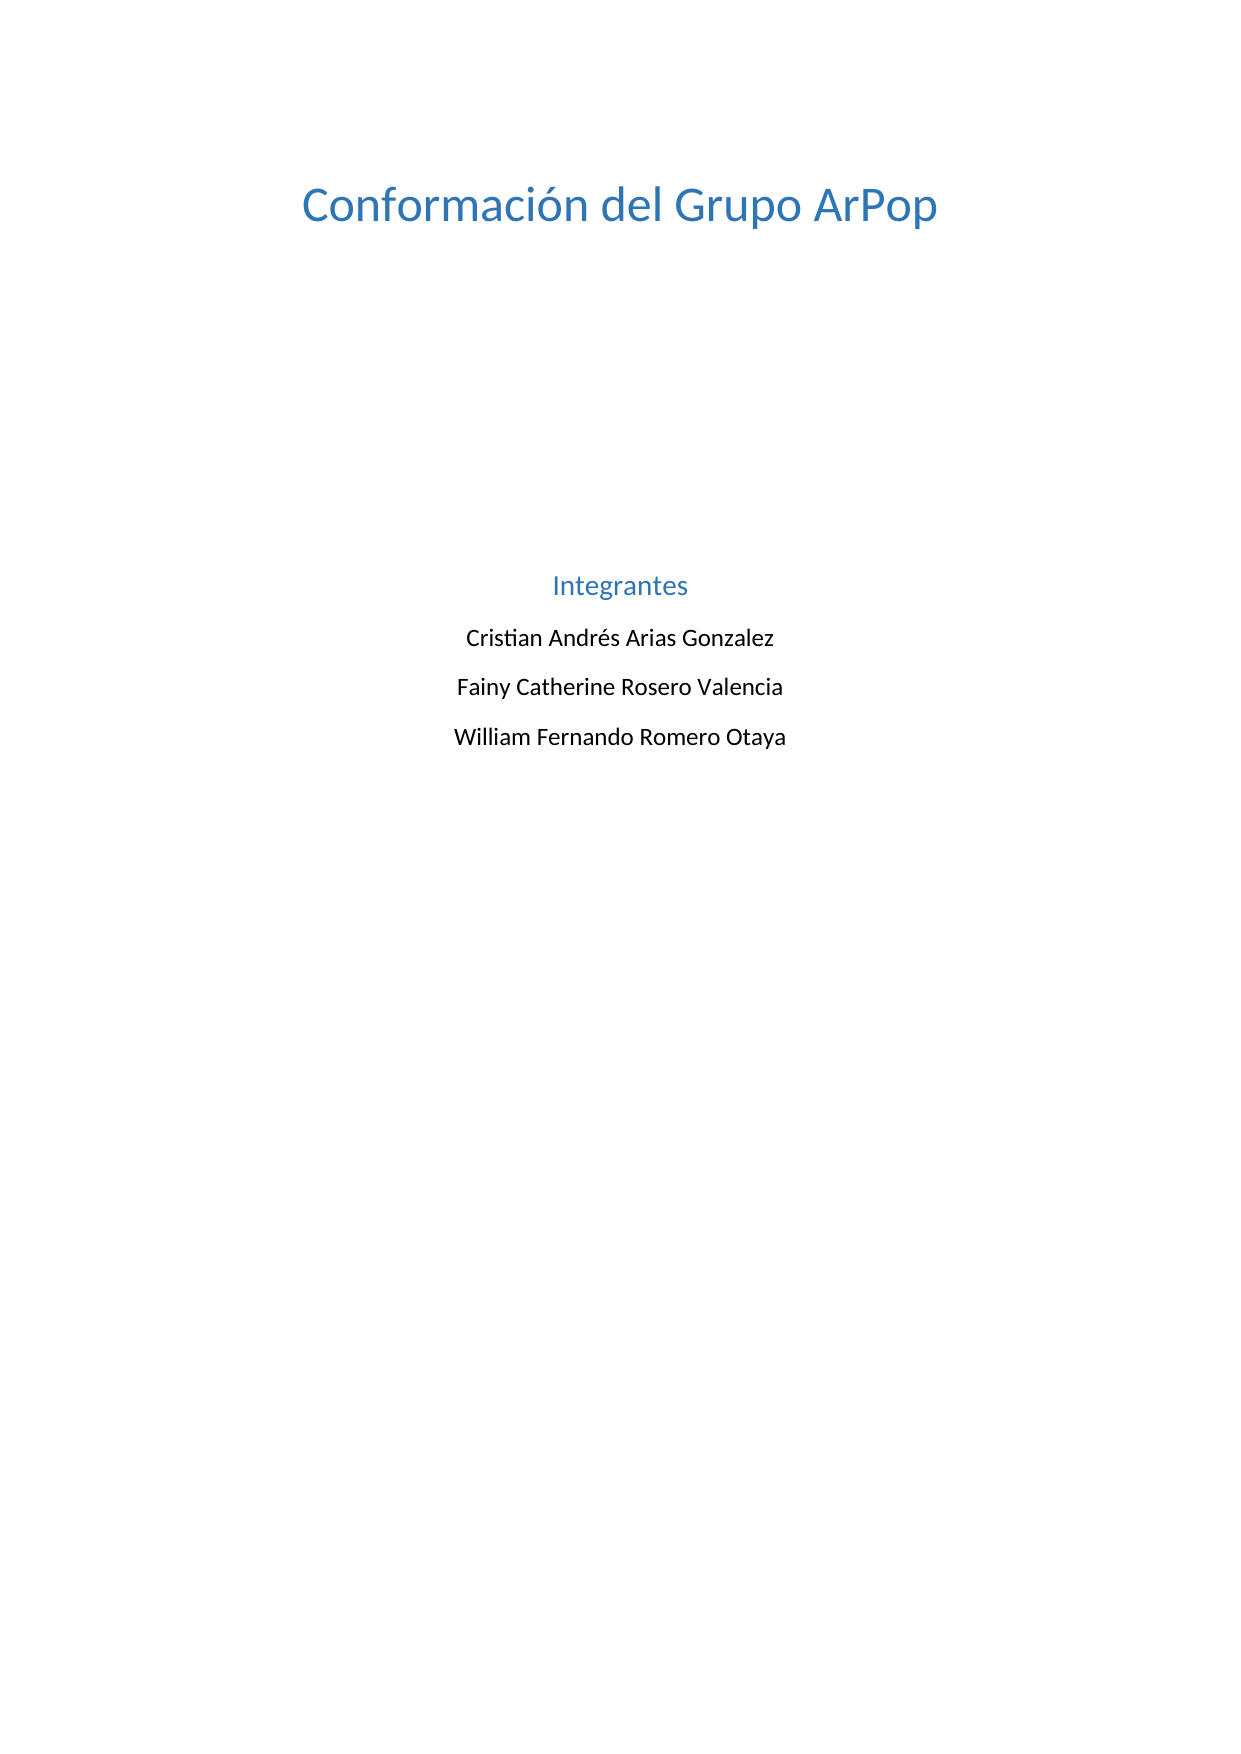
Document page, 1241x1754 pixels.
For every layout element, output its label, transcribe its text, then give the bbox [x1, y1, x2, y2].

text Integrantes [177, 567, 1063, 602]
text William Fernando Romero Otaya [177, 721, 1063, 751]
subtitle Conformación del Grupo ArPop [177, 173, 1063, 234]
text Fainy Catherine Rosero Valencia [177, 671, 1063, 702]
text Cristian Andrés Arias Gonzalez [177, 622, 1063, 652]
